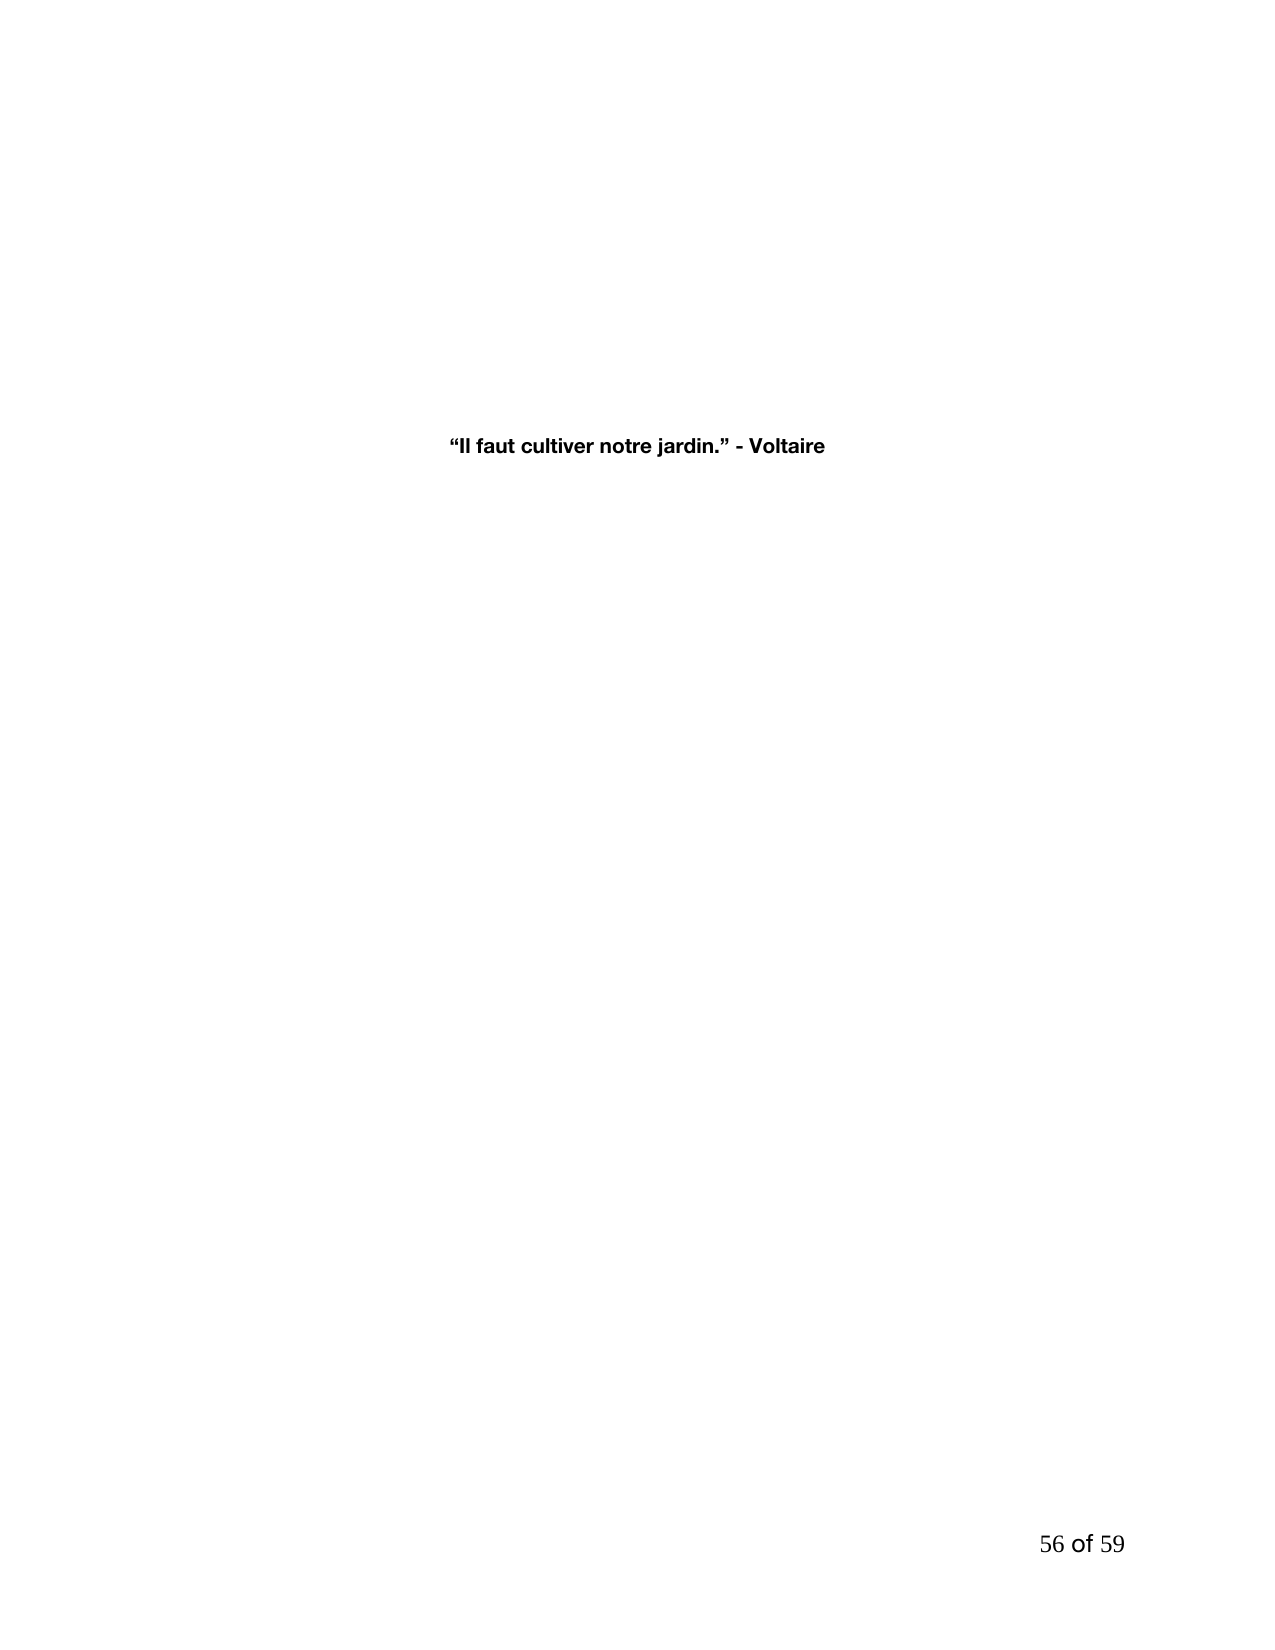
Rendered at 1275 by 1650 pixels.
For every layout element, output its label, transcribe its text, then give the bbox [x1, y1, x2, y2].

text “Il faut cultiver notre jardin.” - Voltaire [150, 433, 1125, 459]
